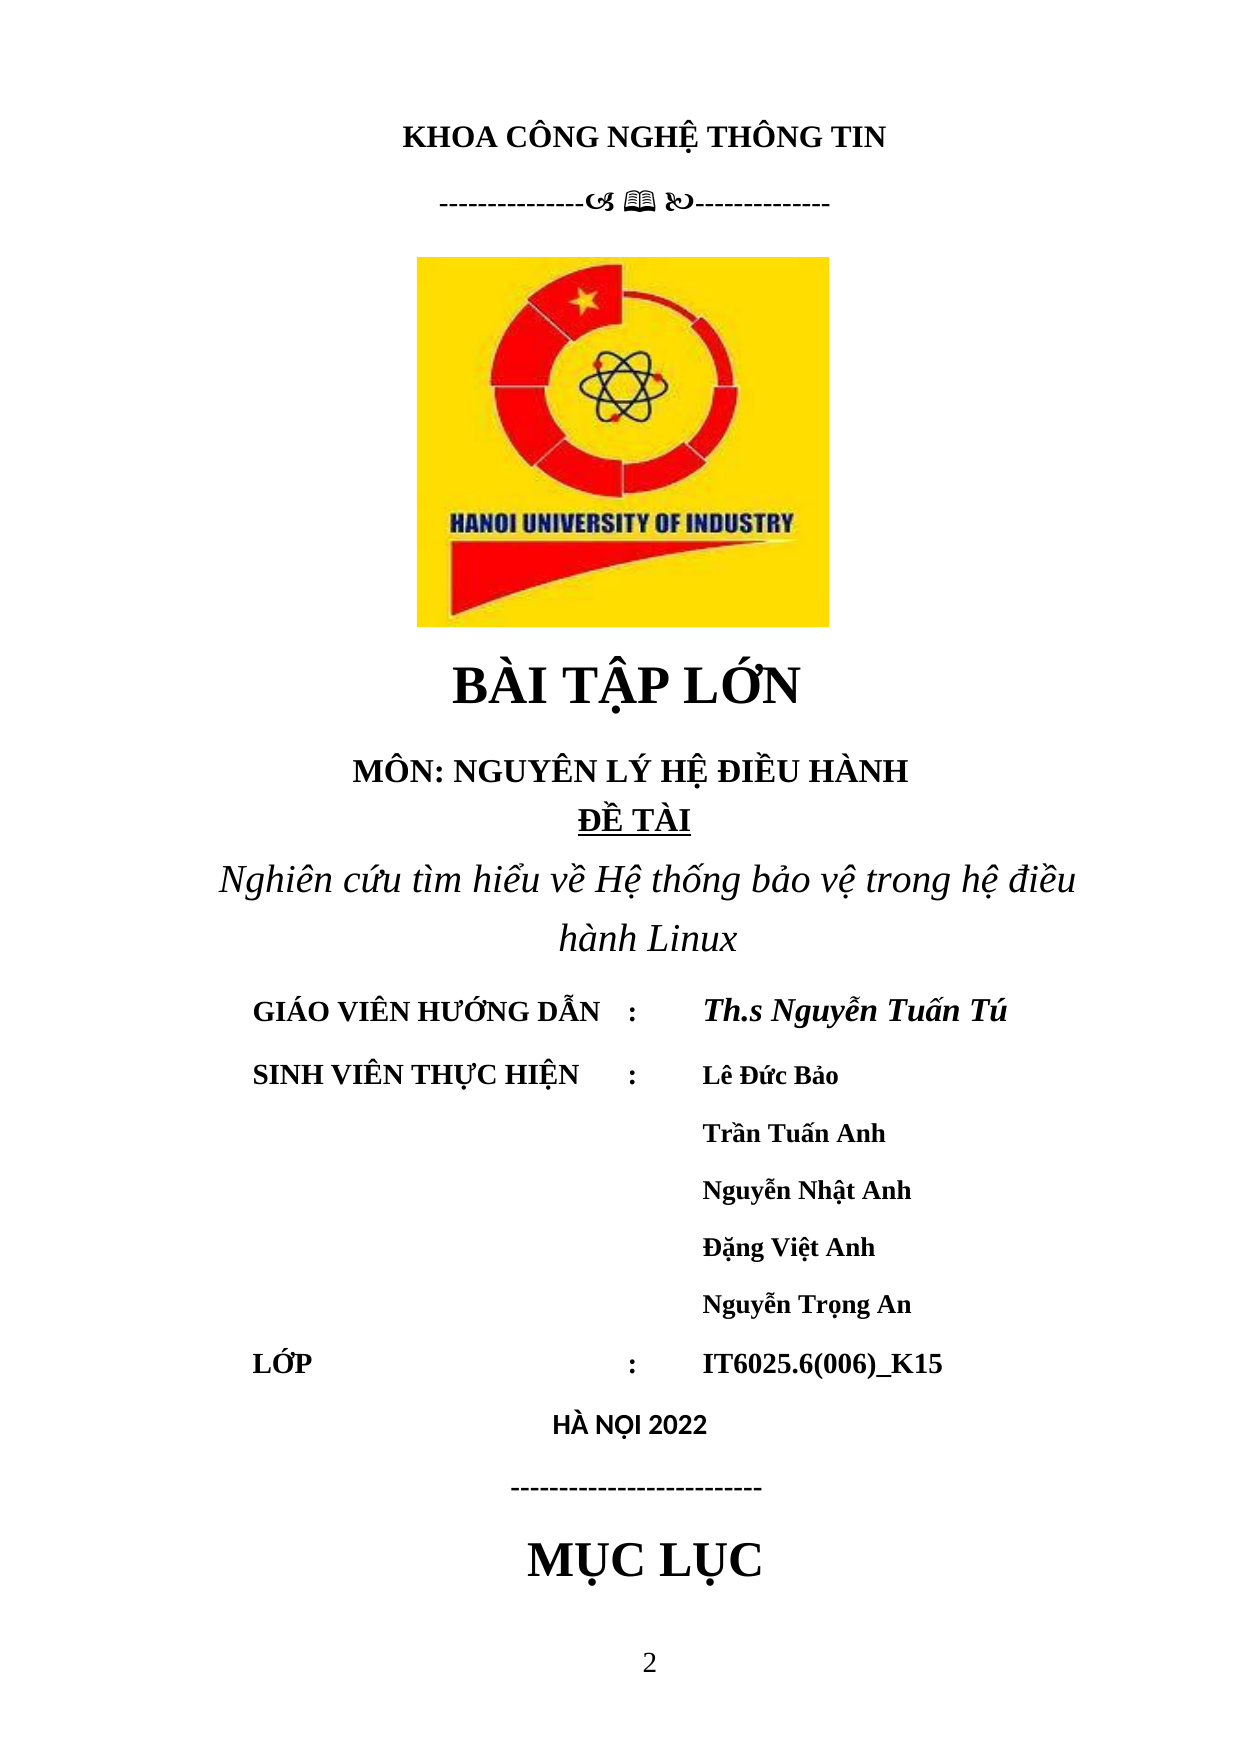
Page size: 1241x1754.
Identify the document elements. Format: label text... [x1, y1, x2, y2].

text SINH VIÊN THỰC HIỆN : Lê Đức Bảo [177, 1057, 1122, 1091]
text KHOA CÔNG NGHỆ THÔNG TIN [327, 118, 1122, 154]
text ---------------🙦 🕮 🙤-------------- [177, 181, 1122, 221]
subtitle ĐỀ TÀI [552, 801, 1122, 839]
text LỚP : IT6025.6(006)_K15 [177, 1346, 1122, 1379]
picture [416, 257, 829, 627]
text MỤC LỤC [402, 1530, 1122, 1587]
text HÀ NỘI 2022 [477, 1406, 1122, 1442]
text GIÁO VIÊN HƯỚNG DẪN : Th.s Nguyễn Tuấn Tú [177, 991, 1122, 1029]
text Nguyễn Trọng An [177, 1289, 1122, 1320]
text Nguyễn Nhật Anh [177, 1174, 1122, 1206]
text -------------------------- [402, 1469, 1122, 1502]
text Trần Tuấn Anh [177, 1117, 1122, 1148]
subtitle MÔN: NGUYÊN LÝ HỆ ĐIỀU HÀNH [327, 751, 1122, 789]
text Nghiên cứu tìm hiểu về Hệ thống bảo vệ trong hệ điều hành Linux [177, 856, 1122, 960]
text BÀI TẬP LỚN [402, 653, 1122, 716]
text Đặng Việt Anh [177, 1232, 1122, 1263]
